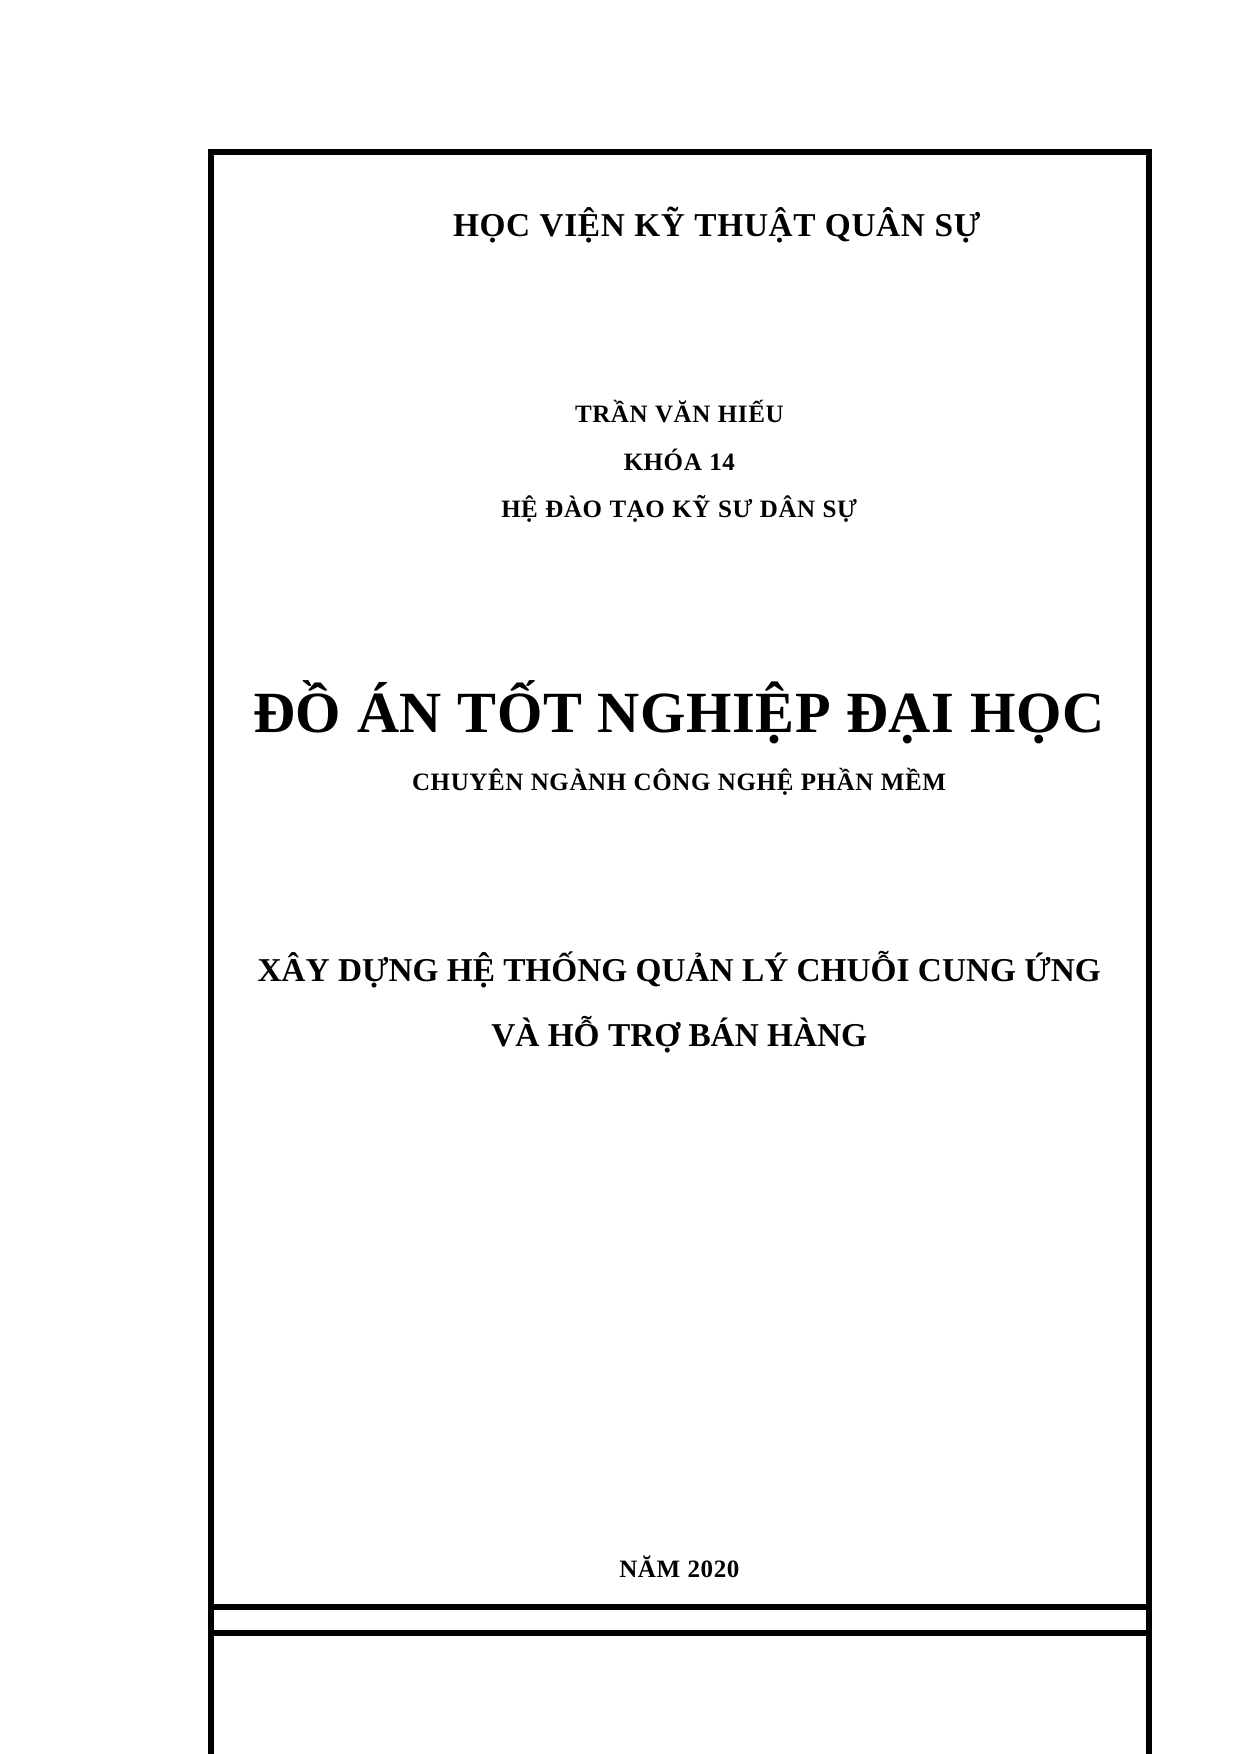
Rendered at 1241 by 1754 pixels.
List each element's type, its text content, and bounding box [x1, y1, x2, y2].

text TRẦN VĂN HIẾU [214, 399, 1146, 428]
text HỆ ĐÀO TẠO KỸ SƯ DÂN SỰ [214, 494, 1146, 523]
text XÂY DỰNG HỆ THỐNG QUẢN LÝ CHUỖI CUNG ỨNG [214, 950, 1146, 988]
text CHUYÊN NGÀNH CÔNG NGHỆ PHẦN MỀM [214, 767, 1146, 796]
text ĐỒ ÁN TỐT NGHIỆP ĐẠI HỌC [214, 678, 1146, 745]
text KHÓA 14 [214, 447, 1146, 476]
text HỌC VIỆN KỸ THUẬT QUÂN SỰ [214, 206, 1146, 244]
text NĂM 2020 [214, 1492, 1146, 1583]
text VÀ HỖ TRỢ BÁN HÀNG [214, 1015, 1146, 1053]
